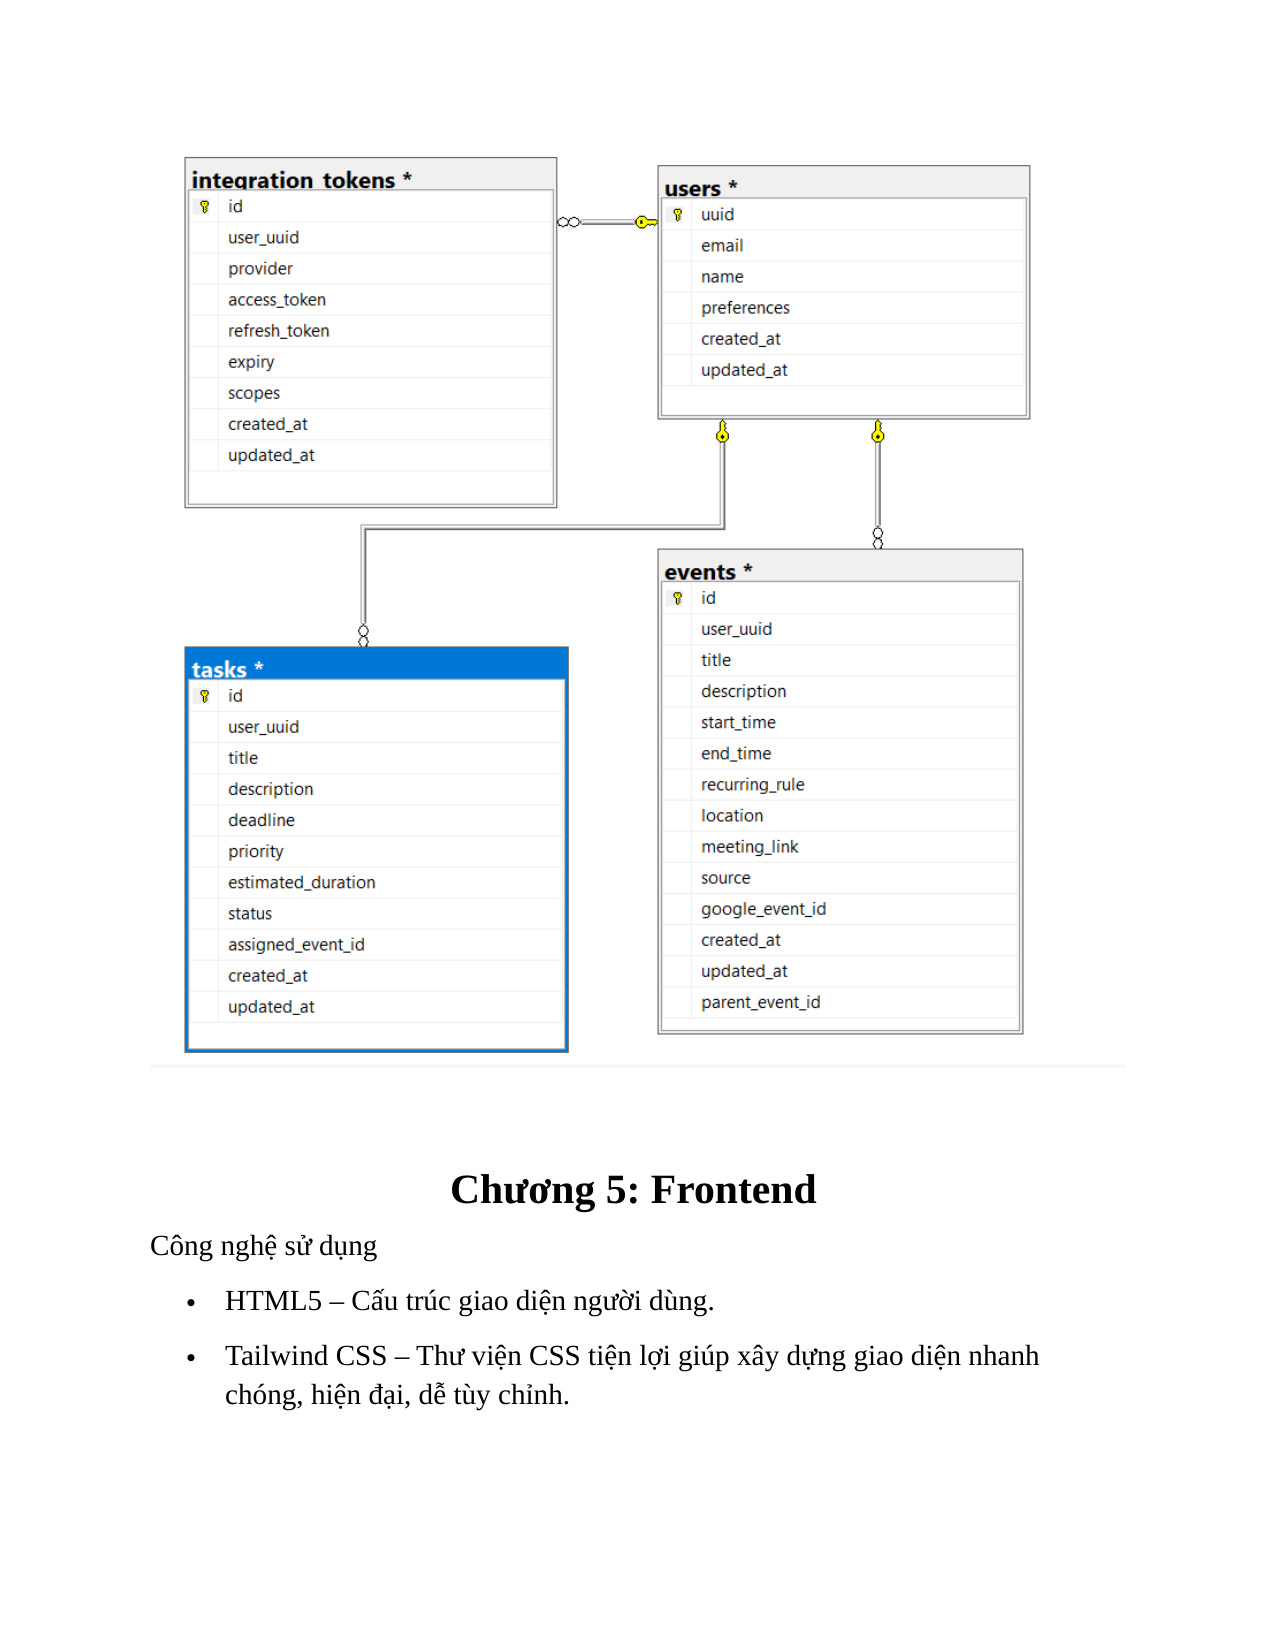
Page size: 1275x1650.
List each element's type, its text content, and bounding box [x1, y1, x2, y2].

list HTML5 – Cấu trúc giao diện người dùng. [187, 1283, 1125, 1317]
subtitle Chương 5: Frontend [150, 1165, 1125, 1213]
picture [150, 150, 1125, 1068]
text Công nghệ sử dụng [150, 1228, 1125, 1262]
list Tailwind CSS – Thư viện CSS tiện lợi giúp xây dựng giao diện nhanh chóng, hiện đại, dễ tùy chỉnh. [187, 1338, 1125, 1411]
